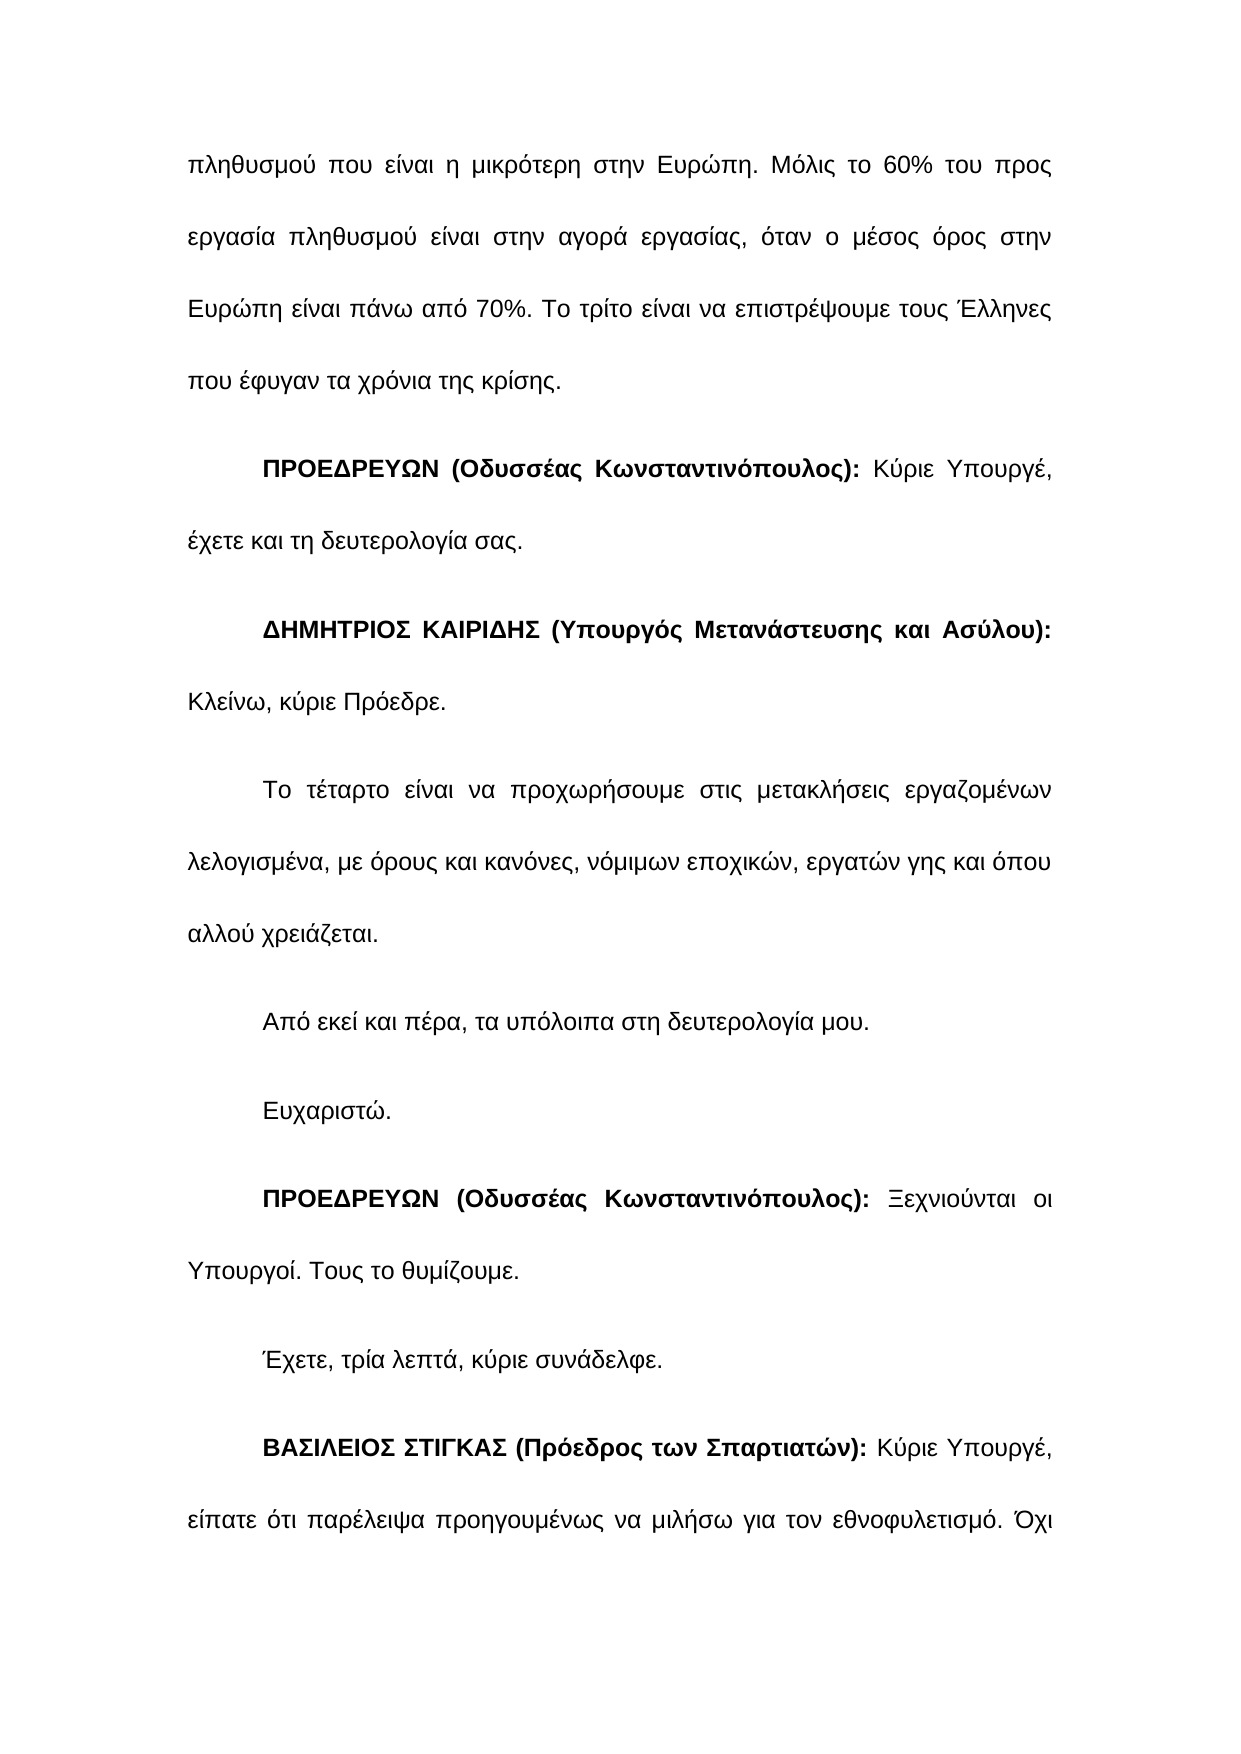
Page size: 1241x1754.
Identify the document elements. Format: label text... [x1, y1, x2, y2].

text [187, 150, 1053, 394]
text Από εκεί και πέρα, τα υπόλοιπα στη δευτερολογία μου. [187, 1007, 1053, 1036]
text Έχετε, τρία λεπτά, κύριε συνάδελφε. [187, 1345, 1053, 1373]
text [187, 1433, 1053, 1534]
text ΠΡΟΕΔΡΕΥΩΝ (Οδυσσέας Κωνσταντινόπουλος): Ξεχνιούνται οι Υπουργοί. Τους το θυμίζουμε. [187, 1184, 1053, 1285]
text ΔΗΜΗΤΡΙΟΣ ΚΑΙΡΙΔΗΣ (Υπουργός Μετανάστευσης και Ασύλου): Κλείνω, κύριε Πρόεδρε. [187, 614, 1053, 715]
text Το τέταρτο είναι να προχωρήσουμε στις μετακλήσεις εργαζομένων λελογισμένα, με όρους και κανόνες, νόμιμων εποχικών, εργατών γης και όπου αλλού χρειάζεται. [187, 775, 1053, 947]
text Ευχαριστώ. [187, 1096, 1053, 1124]
text ΠΡΟΕΔΡΕΥΩΝ (Οδυσσέας Κωνσταντινόπουλος): Κύριε Υπουργέ, έχετε και τη δευτερολογία σας. [187, 454, 1053, 555]
